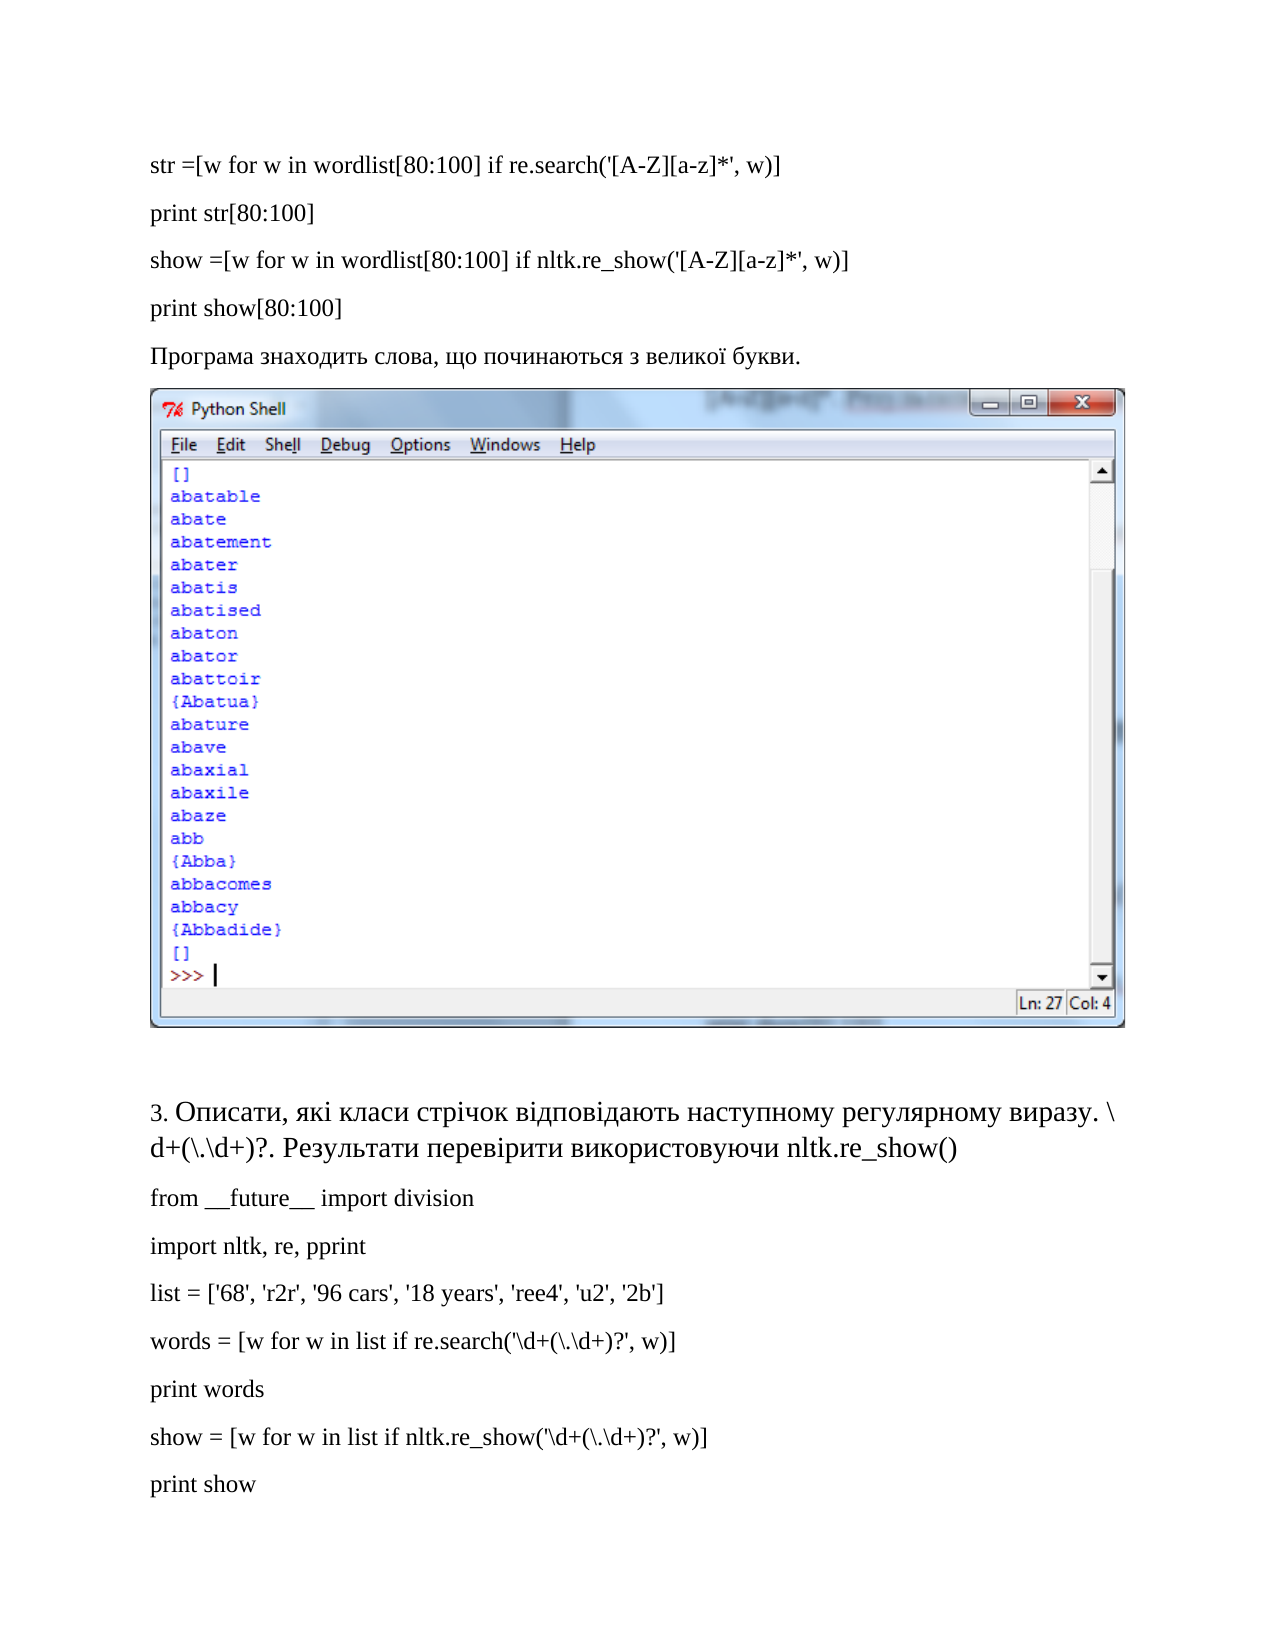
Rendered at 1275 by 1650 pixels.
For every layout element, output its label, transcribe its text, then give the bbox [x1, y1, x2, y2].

text 3. Описати, які класи стрічок відповідають наступному регулярному виразу. \d+(\.\d+)?. Результати перевірити використовуючи nltk.re_show() [150, 1094, 1125, 1164]
text print show[80:100] [150, 293, 1125, 322]
text show = [w for w in list if nltk.re_show('\d+(\.\d+)?', w)] [150, 1422, 1125, 1450]
text print show [150, 1469, 1125, 1498]
text words = [w for w in list if re.search('\d+(\.\d+)?', w)] [150, 1326, 1125, 1355]
text import nltk, re, pprint [150, 1231, 1125, 1259]
text list = ['68', 'r2r', '96 cars', '18 years', 'ree4', 'u2', '2b'] [150, 1278, 1125, 1307]
text print words [150, 1374, 1125, 1403]
text str =[w for w in wordlist[80:100] if re.search('[A-Z][a-z]*', w)] [150, 150, 1125, 179]
text show =[w for w in wordlist[80:100] if nltk.re_show('[A-Z][a-z]*', w)] [150, 245, 1125, 274]
text Програма знаходить слова, що починаються з великої букви. [150, 341, 1125, 369]
text from __future__ import division [150, 1183, 1125, 1212]
text print str[80:100] [150, 198, 1125, 226]
picture [150, 388, 1125, 1028]
